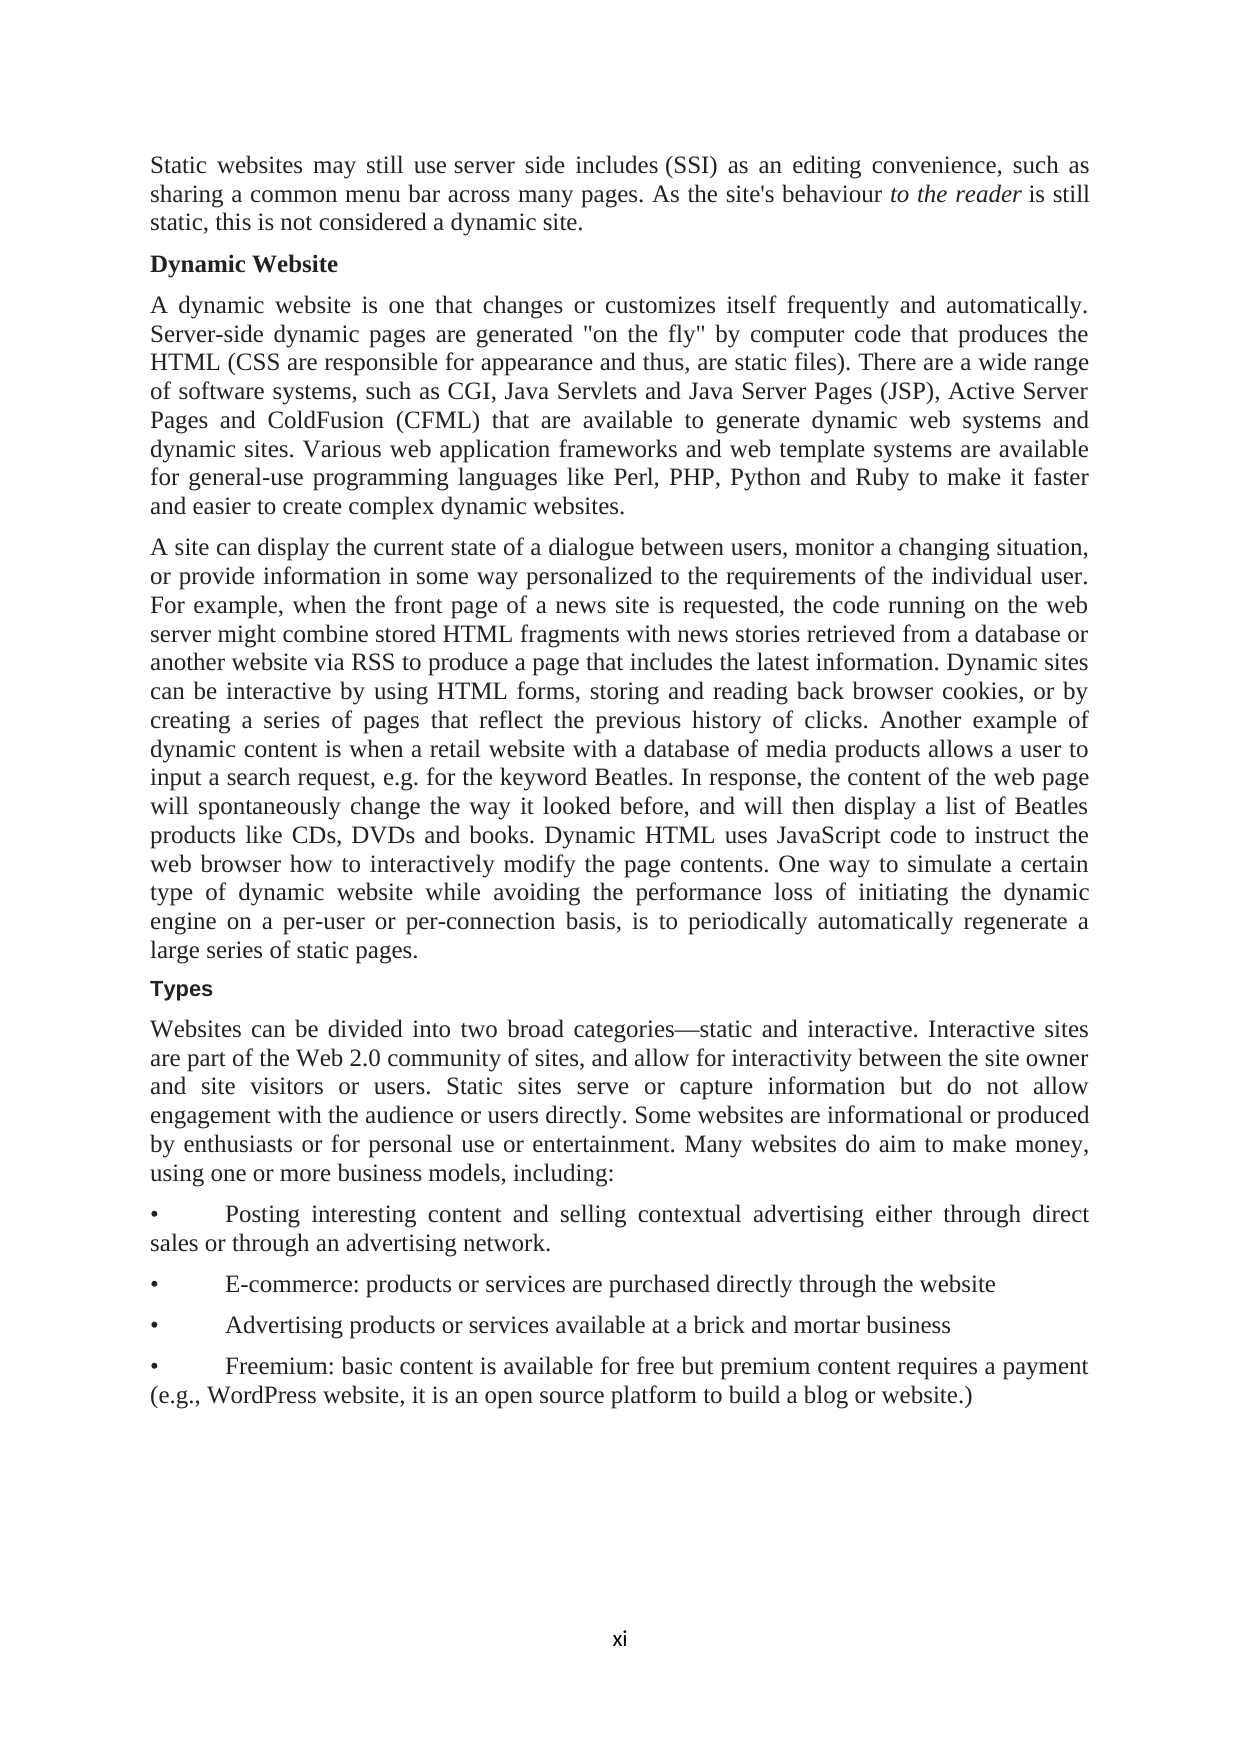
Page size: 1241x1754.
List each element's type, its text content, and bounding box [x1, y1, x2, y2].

text Websites can be divided into two broad categories—static and interactive. Interactive sites are part of the Web 2.0 community of sites, and allow for interactivity between the site owner and site visitors or users. Static sites serve or capture information but do not allow engagement with the audience or users directly. Some websites are informational or produced by enthusiasts or for personal use or entertainment. Many websites do aim to make money, using one or more business models, including: [150, 1014, 1090, 1186]
text Static websites may still use server side includes (SSI) as an editing convenience, such as sharing a common menu bar across many pages. As the site's behaviour to the reader is still static, this is not considered a dynamic site. [150, 150, 1090, 236]
text • Posting interesting content and selling contextual advertising either through direct sales or through an advertising network. [150, 1199, 1090, 1256]
text Types [150, 976, 1090, 1001]
text Dynamic Website [150, 249, 1090, 277]
text A dynamic website is one that changes or customizes itself frequently and automatically. Server-side dynamic pages are generated "on the fly" by computer code that produces the HTML (CSS are responsible for appearance and thus, are static files). There are a wide range of software systems, such as CGI, Java Servlets and Java Server Pages (JSP), Active Server Pages and ColdFusion (CFML) that are available to generate dynamic web systems and dynamic sites. Various web application frameworks and web template systems are available for general-use programming languages like Perl, PHP, Python and Ruby to make it faster and easier to create complex dynamic websites. [150, 290, 1090, 520]
text • E-commerce: products or services are purchased directly through the website [150, 1269, 1090, 1298]
text • Advertising products or services available at a brick and mortar business [150, 1310, 1090, 1339]
text • Freemium: basic content is available for free but premium content requires a payment (e.g., WordPress website, it is an open source platform to build a blog or website.) [150, 1351, 1090, 1409]
text A site can display the current state of a dialogue between users, monitor a changing situation, or provide information in some way personalized to the requirements of the individual user. For example, when the front page of a news site is requested, the code running on the web server might combine stored HTML fragments with news stories retrieved from a database or another website via RSS to produce a page that includes the latest information. Dynamic sites can be interactive by using HTML forms, storing and reading back browser cookies, or by creating a series of pages that reflect the previous history of clicks. Another example of dynamic content is when a retail website with a database of media products allows a user to input a search request, e.g. for the keyword Beatles. In response, the content of the web page will spontaneously change the way it looked before, and will then display a list of Beatles products like CDs, DVDs and books. Dynamic HTML uses JavaScript code to instruct the web browser how to interactively modify the page contents. One way to simulate a certain type of dynamic website while avoiding the performance loss of initiating the dynamic engine on a per-user or per-connection basis, is to periodically automatically regenerate a large series of static pages. [150, 532, 1090, 964]
